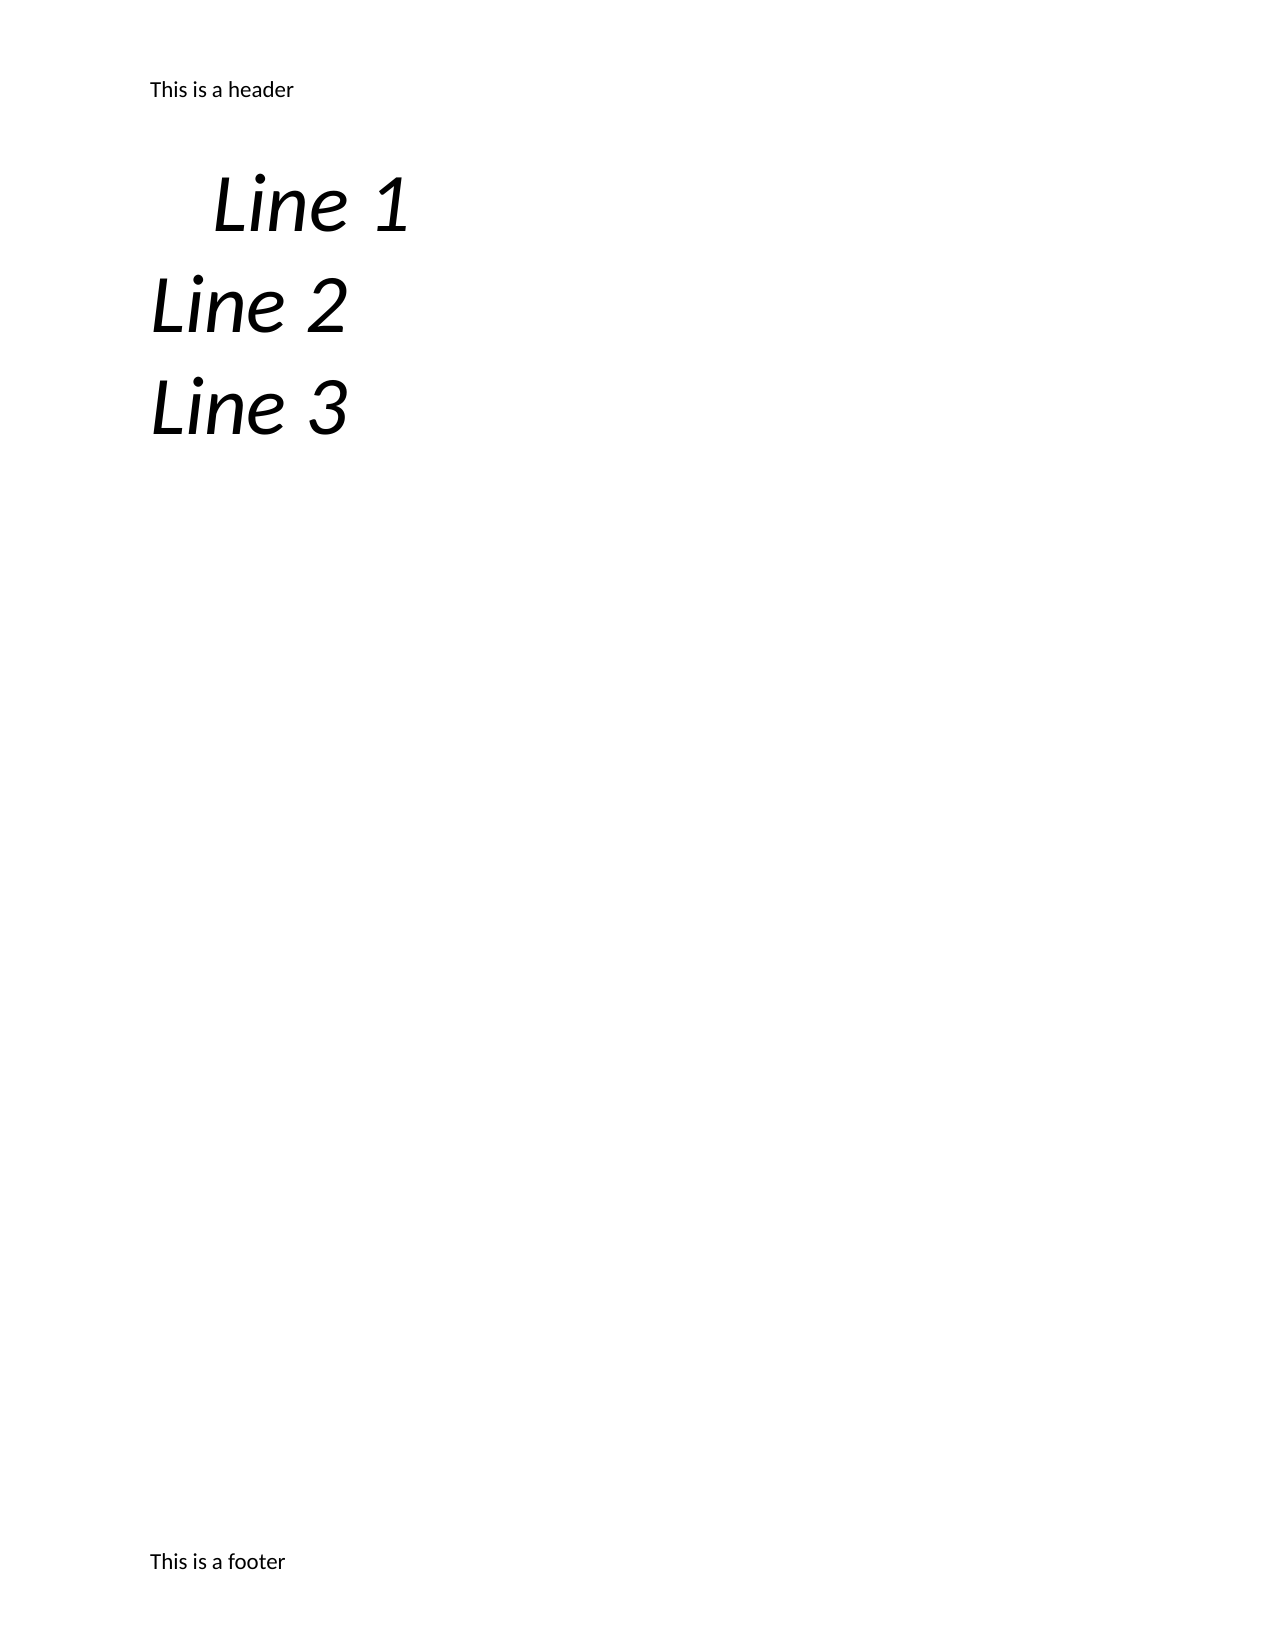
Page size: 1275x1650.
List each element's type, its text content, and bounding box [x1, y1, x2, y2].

text Line 1 Line 2 Line 3 [150, 150, 1125, 491]
